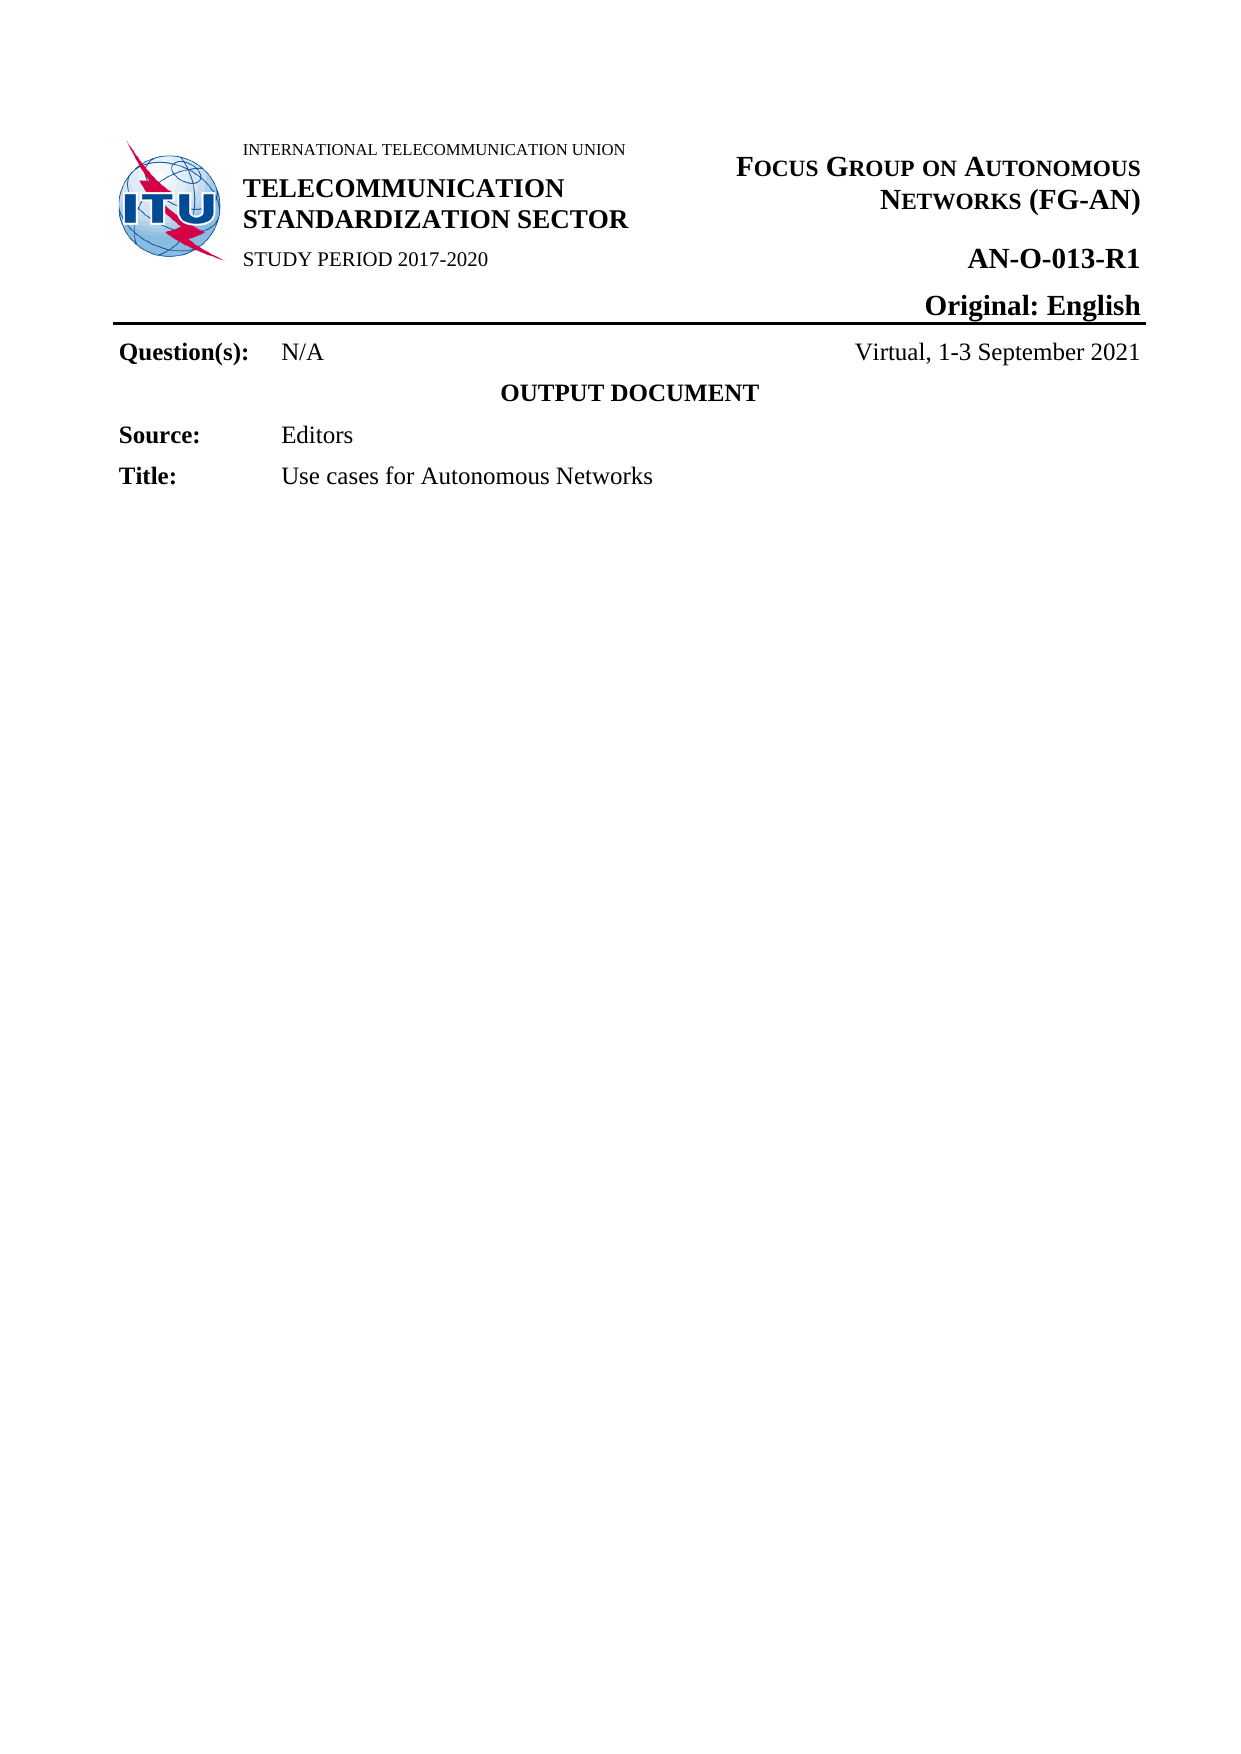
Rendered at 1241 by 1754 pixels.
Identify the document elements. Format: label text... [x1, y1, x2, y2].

picture [118, 140, 226, 261]
table_cell AN-O-013-R1 [680, 225, 1146, 276]
table_header Focus Group on Autonomous Networks (FG-AN) [680, 128, 1146, 224]
table_cell Original: English [680, 276, 1146, 322]
table_cell Use cases for Autonomous Networks [275, 449, 1146, 490]
table_cell N/A [275, 325, 680, 366]
table_cell OUTPUT DOCUMENT [113, 366, 1146, 407]
table_cell Virtual, 1-3 September 2021 [680, 325, 1146, 366]
table_cell Source: [113, 407, 275, 448]
table_header [113, 128, 237, 322]
table_cell Question(s): [113, 325, 275, 366]
table_cell Editors [275, 407, 1146, 448]
table_cell Title: [113, 449, 275, 490]
table_header INTERNATIONAL TELECOMMUNICATION UNION TELECOMMUNICATION STANDARDIZATION SECTOR STUDY PERIOD 2017-2020 [237, 128, 680, 322]
